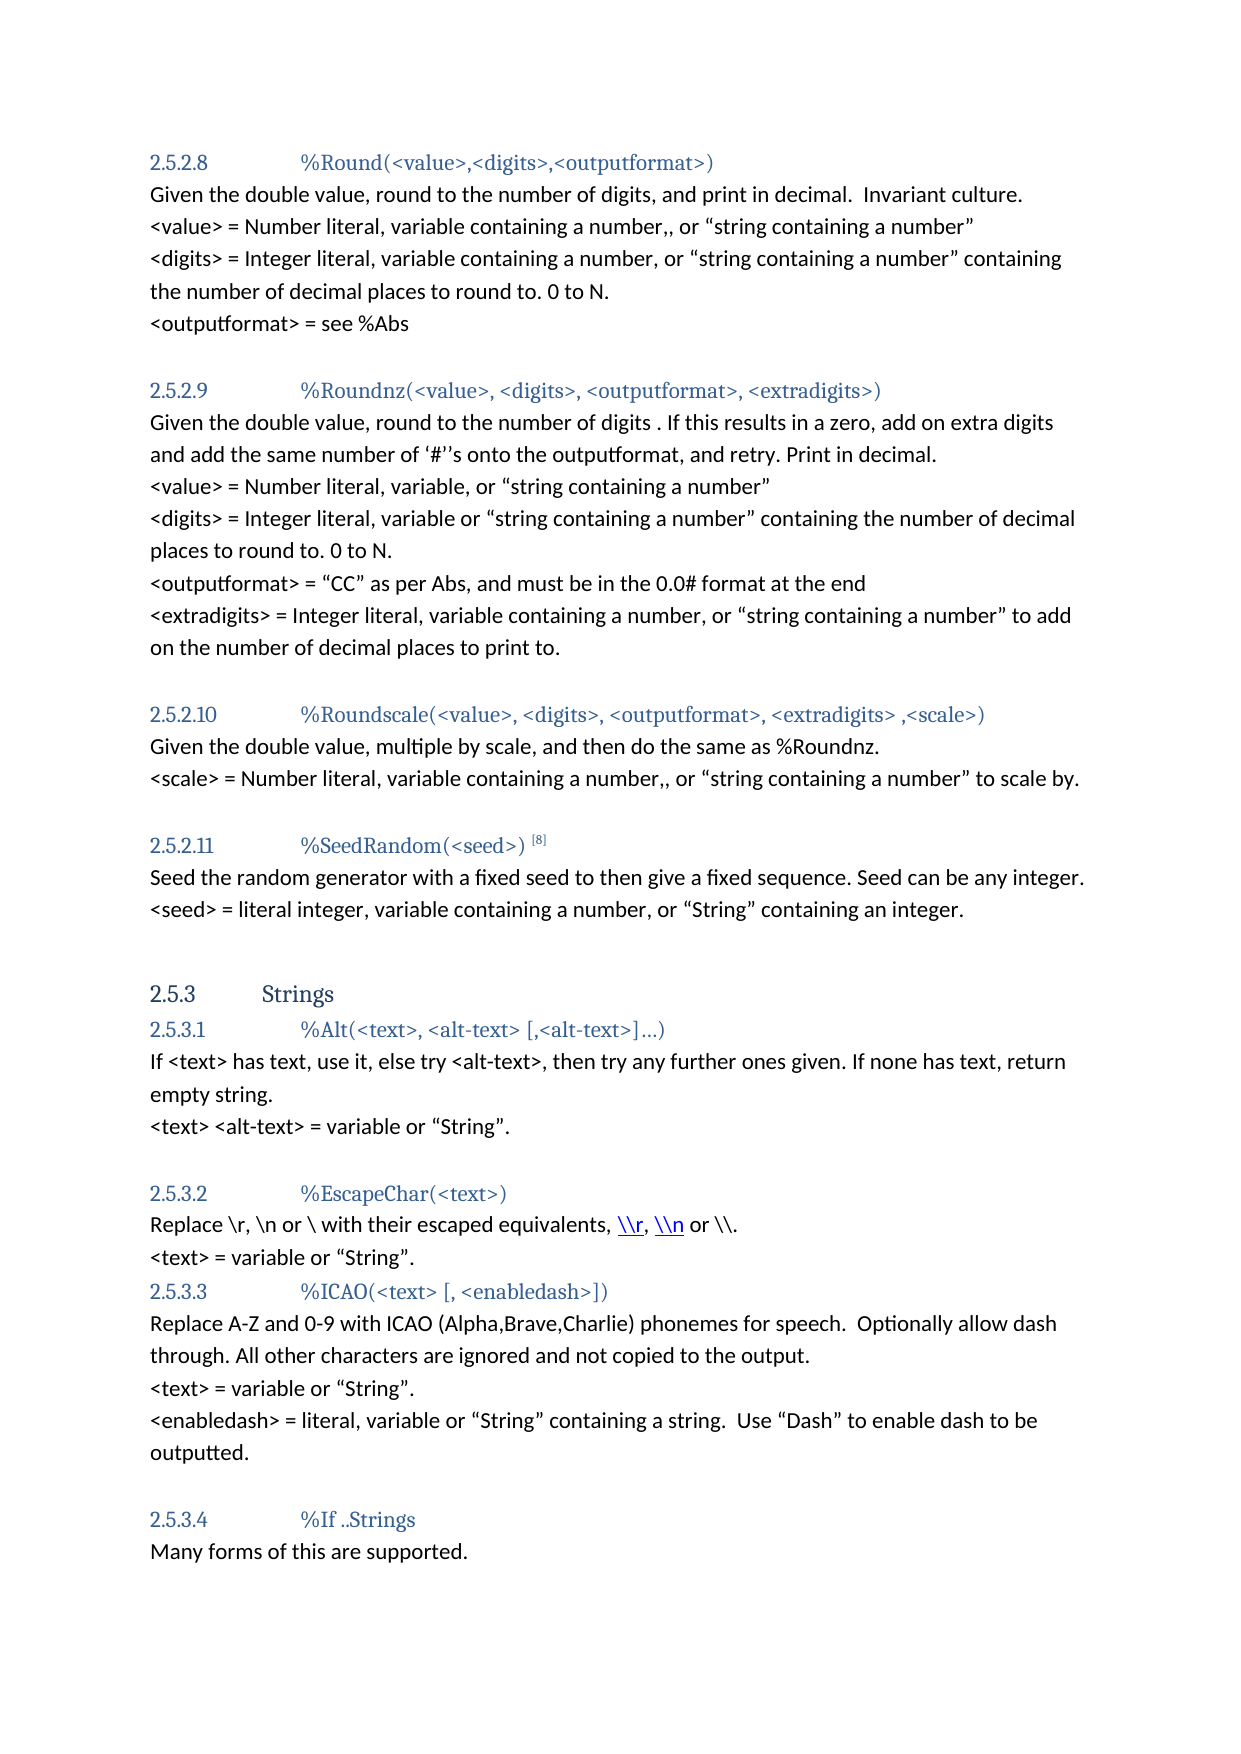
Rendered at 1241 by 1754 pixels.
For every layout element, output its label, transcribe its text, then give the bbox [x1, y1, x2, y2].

text <outputformat> = see %Abs [150, 309, 1090, 337]
text <text> = variable or “String”. [150, 1243, 1090, 1271]
text <outputformat> = “CC” as per Abs, and must be in the 0.0# format at the end [150, 569, 1090, 597]
text <digits> = Integer literal, variable or “string containing a number” containing the number of decimal places to round to. 0 to N. [150, 504, 1090, 564]
text <scale> = Number literal, variable containing a number,, or “string containing a number” to scale by. [150, 764, 1090, 792]
subtitle %If ..Strings [150, 1507, 1090, 1533]
text <seed> = literal integer, variable containing a number, or “String” containing an integer. [150, 895, 1090, 923]
text Replace \r, \n or \ with their escaped equivalents, \\r, \\n or \\. [150, 1211, 1090, 1239]
text <digits> = Integer literal, variable containing a number, or “string containing a number” containing the number of decimal places to round to. 0 to N. [150, 244, 1090, 305]
text Many forms of this are supported. [150, 1537, 1090, 1565]
subtitle %Round(<value>,<digits>,<outputformat>) [150, 150, 1090, 176]
subtitle %Roundnz(<value>, <digits>, <outputformat>, <extradigits>) [150, 377, 1090, 404]
text <extradigits> = Integer literal, variable containing a number, or “string containing a number” to add on the number of decimal places to print to. [150, 601, 1090, 661]
subtitle Strings [150, 980, 1090, 1009]
text Seed the random generator with a fixed seed to then give a fixed sequence. Seed can be any integer. [150, 863, 1090, 891]
text Given the double value, multiple by scale, and then do the same as %Roundnz. [150, 732, 1090, 760]
subtitle %EscapeChar(<text>) [150, 1180, 1090, 1207]
text <enabledash> = literal, variable or “String” containing a string. Use “Dash” to enable dash to be outputted. [150, 1406, 1090, 1466]
subtitle %ICAO(<text> [, <enabledash>]) [150, 1279, 1090, 1306]
text <text> = variable or “String”. [150, 1374, 1090, 1402]
text <value> = Number literal, variable containing a number,, or “string containing a number” [150, 212, 1090, 240]
text Given the double value, round to the number of digits, and print in decimal. Invariant culture. [150, 180, 1090, 208]
subtitle %SeedRandom(<seed>) [8] [150, 832, 1090, 859]
subtitle %Roundscale(<value>, <digits>, <outputformat>, <extradigits> ,<scale>) [150, 702, 1090, 728]
text If <text> has text, use it, else try <alt-text>, then try any further ones given. If none has text, return empty string. [150, 1047, 1090, 1108]
text Replace A-Z and 0-9 with ICAO (Alpha,Brave,Charlie) phonemes for speech. Optionally allow dash through. All other characters are ignored and not copied to the output. [150, 1309, 1090, 1369]
text <text> <alt-text> = variable or “String”. [150, 1112, 1090, 1140]
text <value> = Number literal, variable, or “string containing a number” [150, 472, 1090, 500]
subtitle %Alt(<text>, <alt-text> [,<alt-text>]…) [150, 1017, 1090, 1044]
text Given the double value, round to the number of digits . If this results in a zero, add on extra digits and add the same number of ‘#’’s onto the outputformat, and retry. Print in decimal. [150, 408, 1090, 468]
